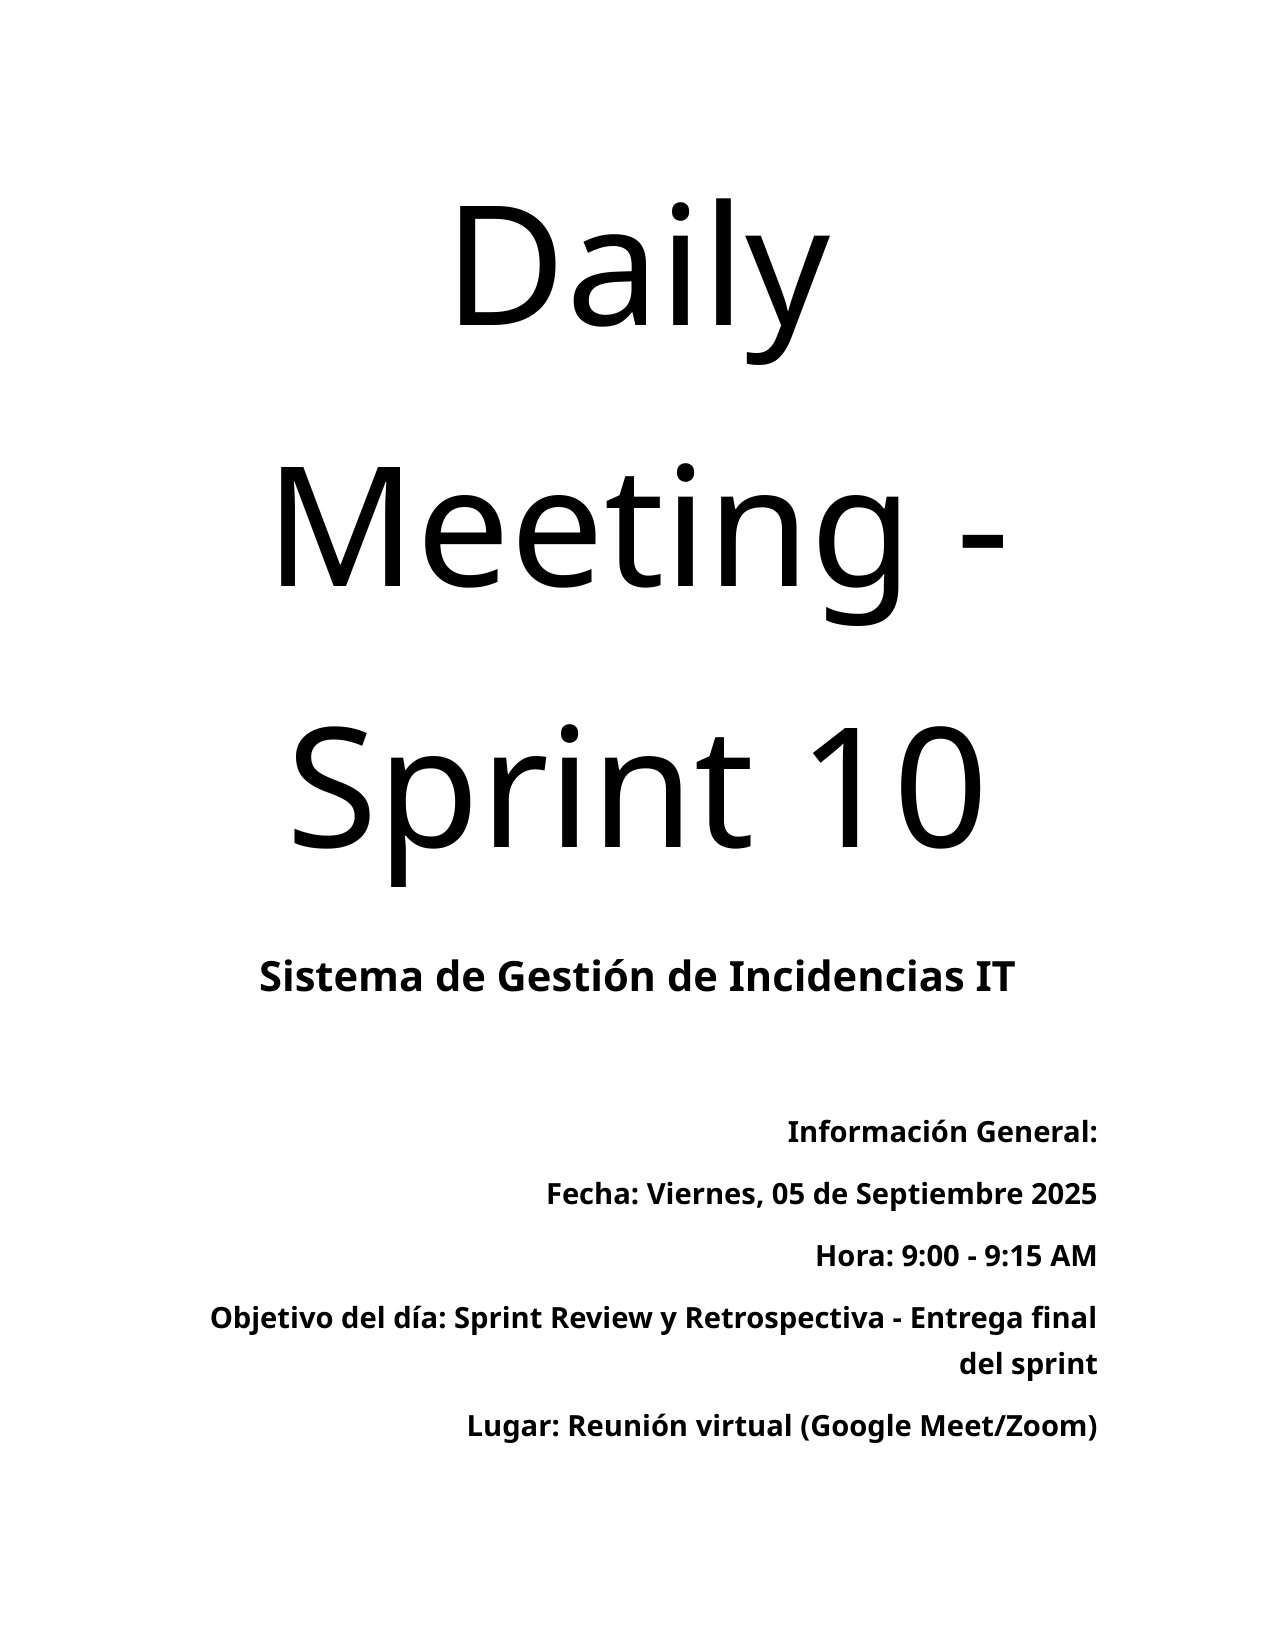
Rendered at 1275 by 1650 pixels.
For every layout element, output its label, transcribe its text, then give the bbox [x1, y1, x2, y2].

text Hora: 9:00 - 9:15 AM [177, 1235, 1098, 1275]
text Lugar: Reunión virtual (Google Meet/Zoom) [177, 1406, 1098, 1445]
text Objetivo del día: Sprint Review y Retrospectiva - Entrega final del sprint [177, 1298, 1098, 1383]
text Fecha: Viernes, 05 de Septiembre 2025 [177, 1173, 1098, 1213]
text Daily Meeting - Sprint 10 [177, 148, 1098, 896]
text Información General: [177, 1111, 1098, 1151]
text Sistema de Gestión de Incidencias IT [177, 947, 1098, 1004]
